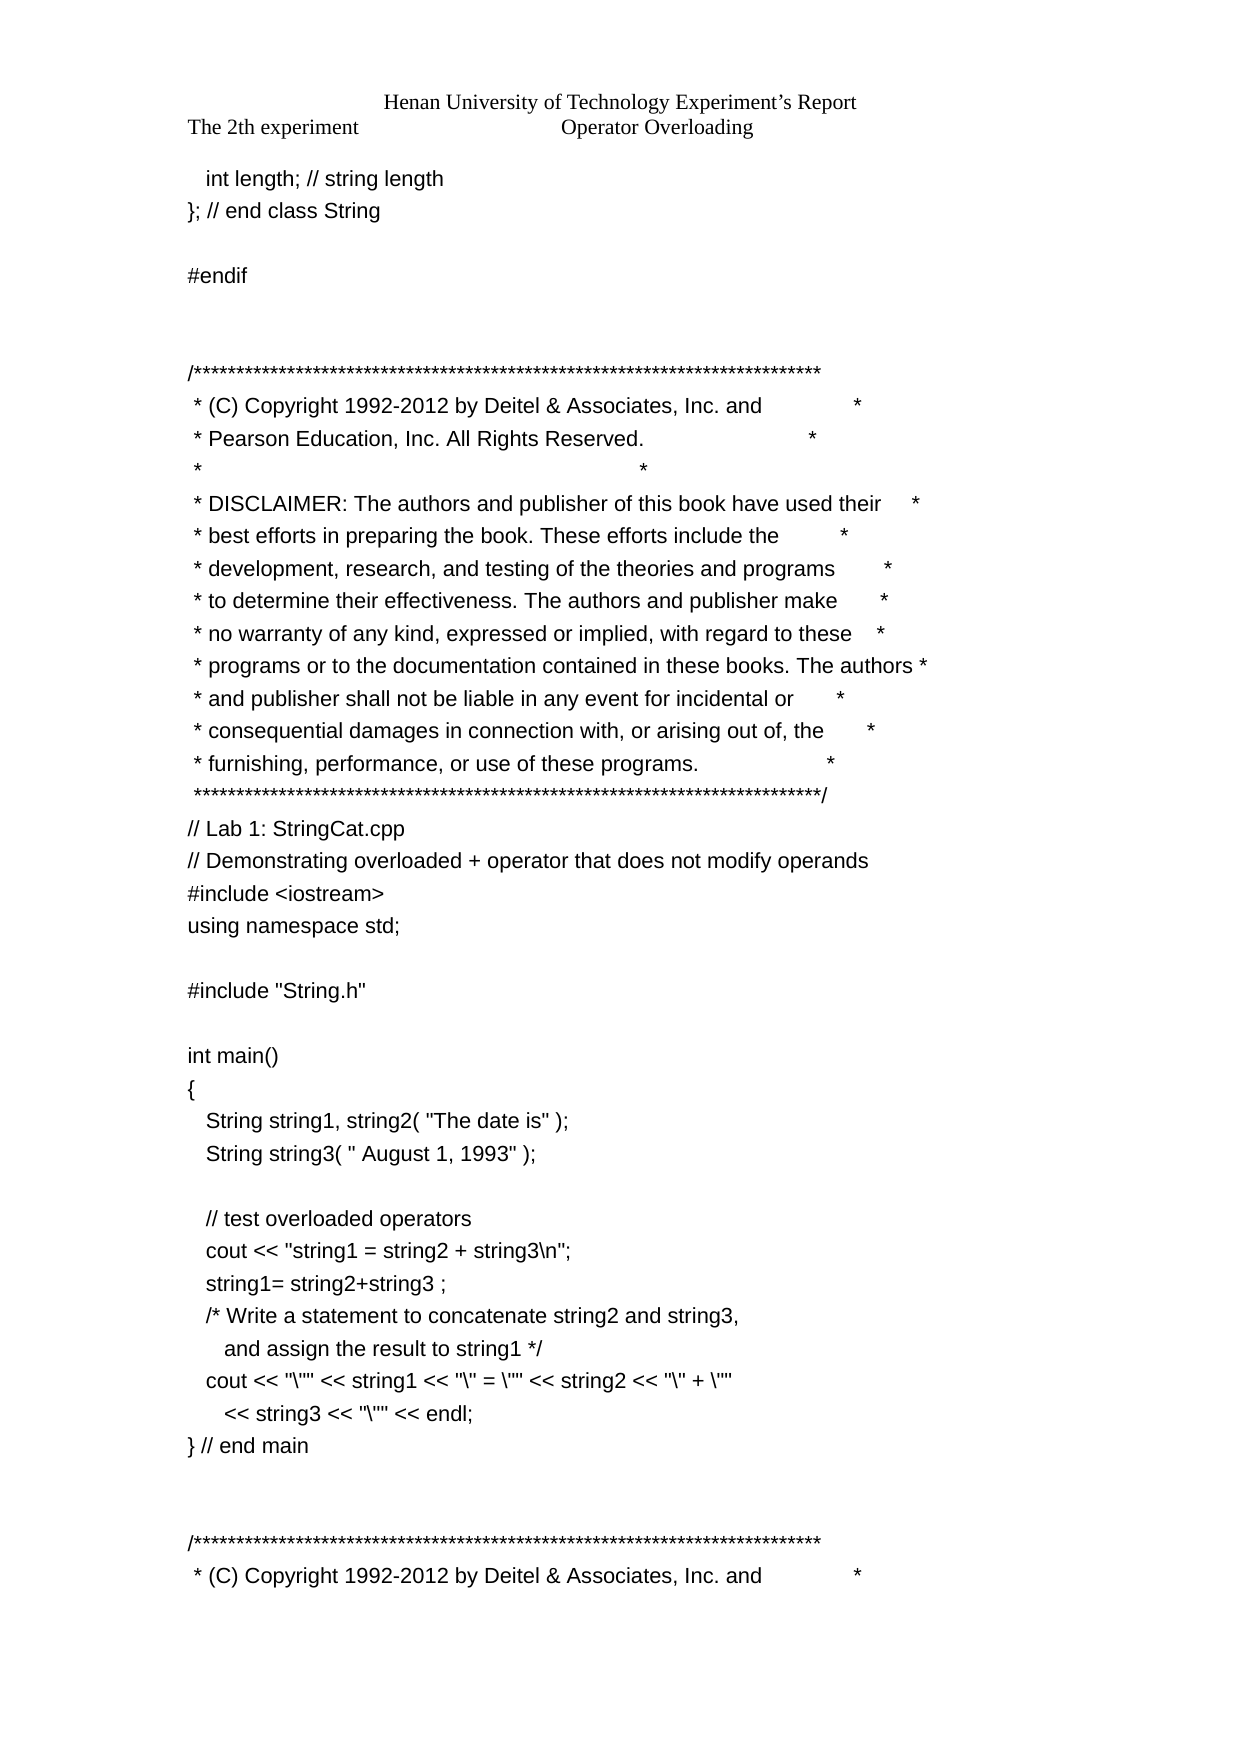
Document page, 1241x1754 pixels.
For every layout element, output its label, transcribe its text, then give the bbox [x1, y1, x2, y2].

text /************************************************************************** [187, 1527, 1053, 1559]
text * consequential damages in connection with, or arising out of, the * [187, 714, 1053, 747]
text #include <iostream> [187, 877, 1053, 909]
text }; // end class String [187, 194, 1053, 227]
text // Lab 1: StringCat.cpp [187, 812, 1053, 844]
text String string1, string2( "The date is" ); [187, 1104, 1053, 1137]
text String string3( " August 1, 1993" ); [187, 1137, 1053, 1169]
text // Demonstrating overloaded + operator that does not modify operands [187, 844, 1053, 877]
text * Pearson Education, Inc. All Rights Reserved. * [187, 422, 1053, 454]
text #include "String.h" [187, 974, 1053, 1007]
text * development, research, and testing of the theories and programs * [187, 552, 1053, 584]
text { [187, 1072, 1053, 1104]
text #endif [187, 259, 1053, 292]
text int main() [187, 1039, 1053, 1072]
text << string3 << "\"" << endl; [187, 1397, 1053, 1429]
text * (C) Copyright 1992-2012 by Deitel & Associates, Inc. and * [187, 1559, 1053, 1592]
text * furnishing, performance, or use of these programs. * [187, 747, 1053, 779]
text * no warranty of any kind, expressed or implied, with regard to these * [187, 617, 1053, 649]
text using namespace std; [187, 909, 1053, 942]
text string1= string2+string3 ; [187, 1267, 1053, 1299]
text /************************************************************************** [187, 357, 1053, 389]
text // test overloaded operators [187, 1202, 1053, 1234]
text and assign the result to string1 */ [187, 1332, 1053, 1364]
text * and publisher shall not be liable in any event for incidental or * [187, 682, 1053, 714]
text * (C) Copyright 1992-2012 by Deitel & Associates, Inc. and * [187, 389, 1053, 422]
text cout << "\"" << string1 << "\" = \"" << string2 << "\" + \"" [187, 1364, 1053, 1397]
text } // end main [187, 1429, 1053, 1462]
text * programs or to the documentation contained in these books. The authors * [187, 649, 1053, 682]
text * best efforts in preparing the book. These efforts include the * [187, 519, 1053, 552]
text * * [187, 454, 1053, 487]
text /* Write a statement to concatenate string2 and string3, [187, 1299, 1053, 1332]
text * DISCLAIMER: The authors and publisher of this book have used their * [187, 487, 1053, 519]
text int length; // string length [187, 162, 1053, 194]
text * to determine their effectiveness. The authors and publisher make * [187, 584, 1053, 617]
text **************************************************************************/ [187, 779, 1053, 812]
text cout << "string1 = string2 + string3\n"; [187, 1234, 1053, 1267]
